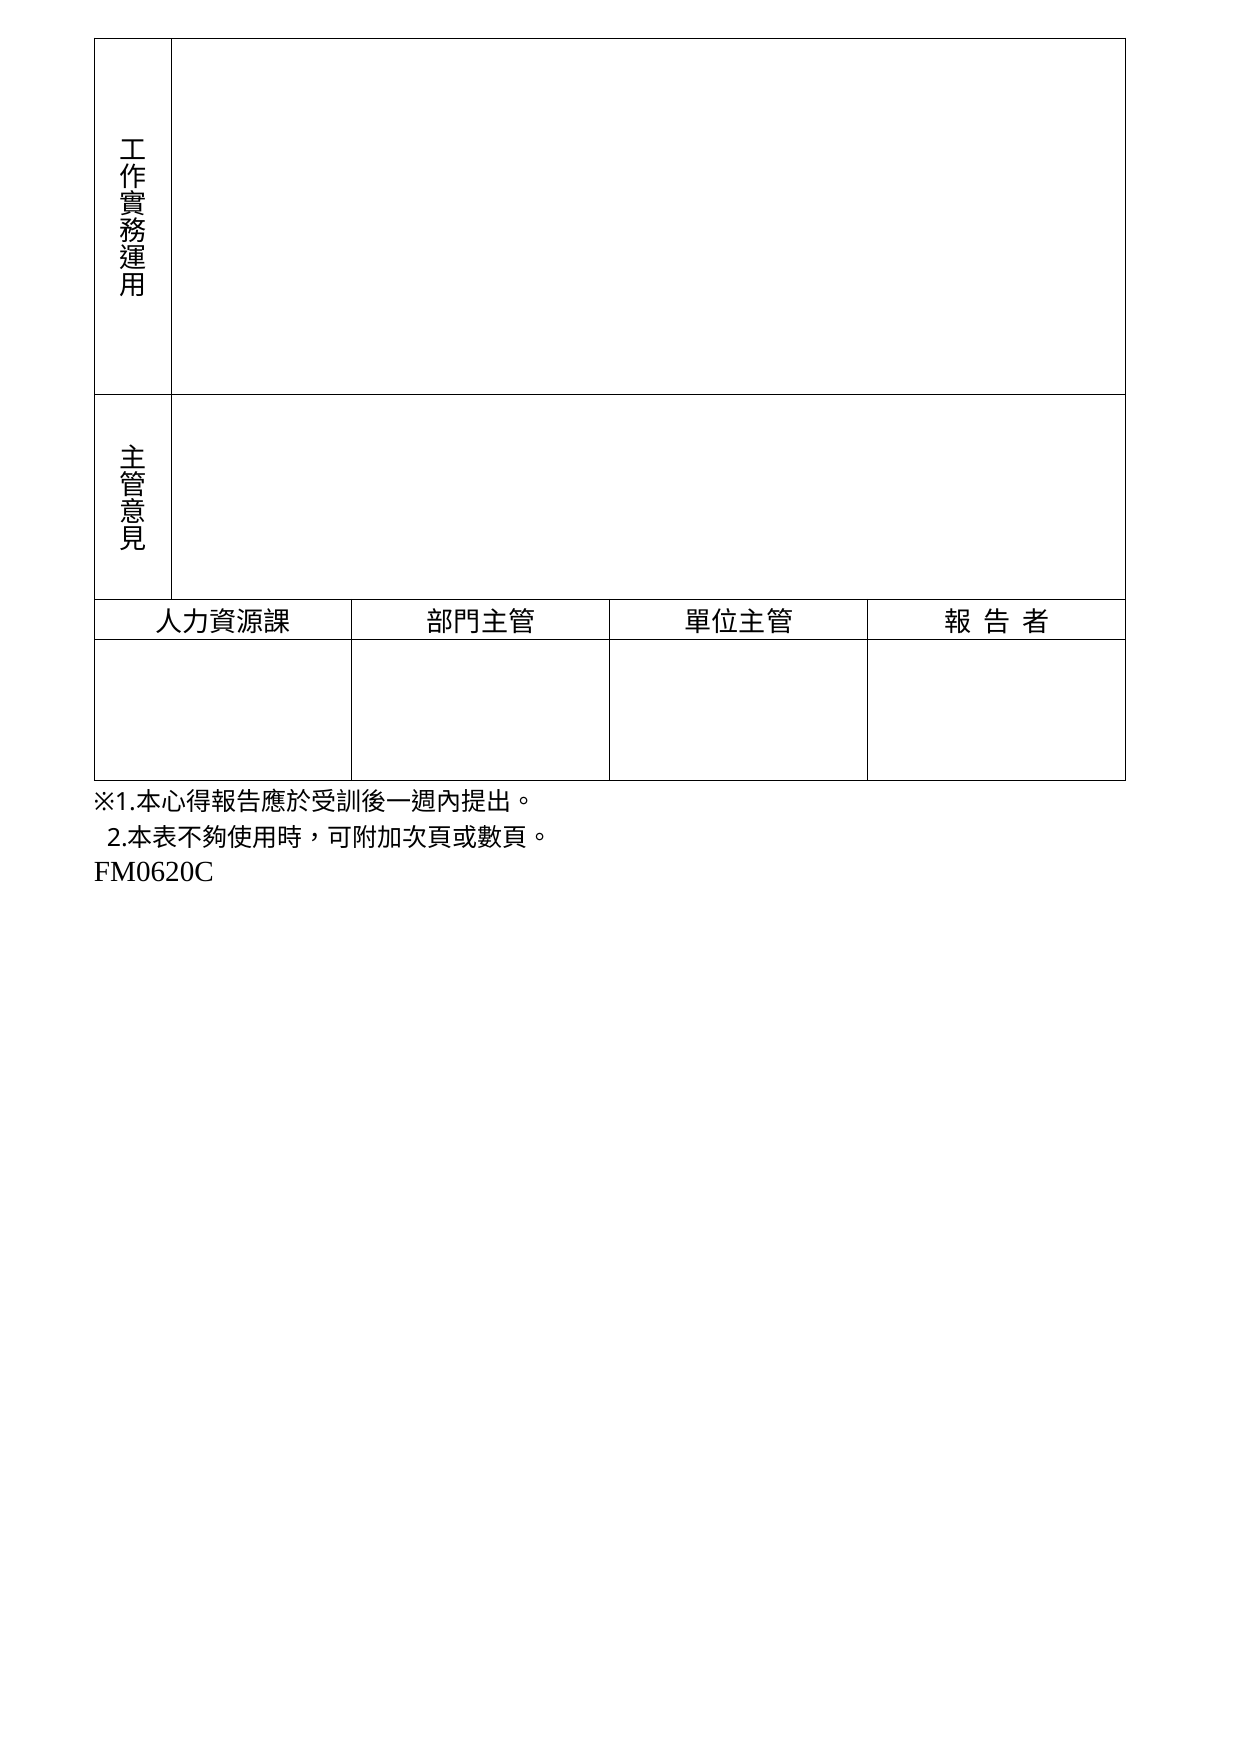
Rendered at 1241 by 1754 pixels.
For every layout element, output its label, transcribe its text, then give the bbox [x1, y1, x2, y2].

table_cell 工作實務運用 [95, 39, 171, 394]
table_cell [95, 640, 351, 780]
text 2.本表不夠使用時，可附加次頁或數頁。 [94, 818, 1125, 854]
table_cell 報 告 者 [868, 600, 1125, 639]
table_cell [172, 395, 1125, 599]
table_cell [352, 640, 609, 780]
table_cell [610, 640, 867, 780]
table_cell [172, 39, 1125, 394]
table_cell 單位主管 [610, 600, 867, 639]
table_cell 主管意見 [95, 395, 171, 599]
text FM0620C [94, 854, 1125, 887]
table_cell [868, 640, 1125, 780]
text ※1.本心得報告應於受訓後一週內提出。 [94, 781, 1125, 818]
table_cell 部門主管 [352, 600, 609, 639]
table_cell 人力資源課 [95, 600, 351, 639]
